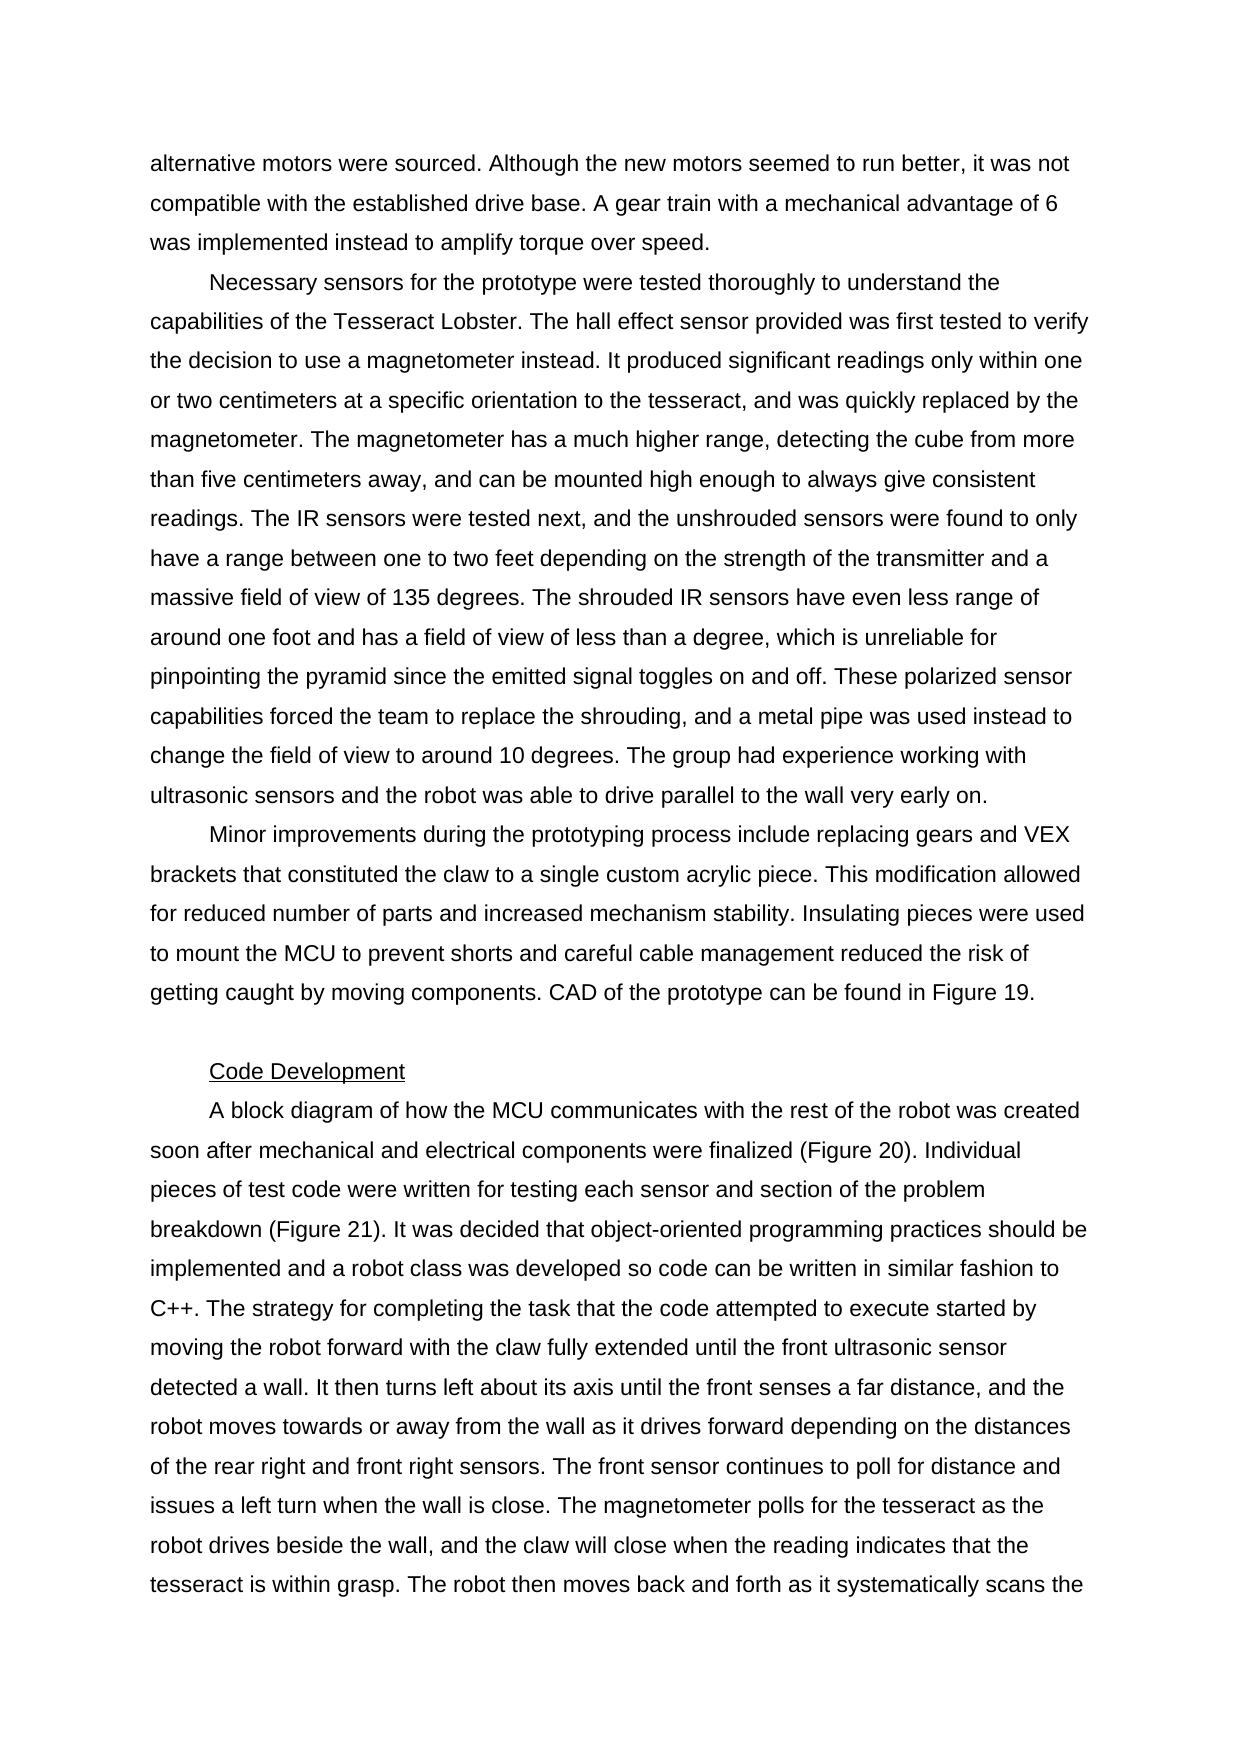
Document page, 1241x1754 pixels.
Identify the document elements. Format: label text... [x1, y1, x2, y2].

text Code Development [150, 1058, 1090, 1084]
text Necessary sensors for the prototype were tested thoroughly to understand the capabilities of the Tesseract Lobster. The hall effect sensor provided was first tested to verify the decision to use a magnetometer instead. It produced significant readings only within one or two centimeters at a specific orientation to the tesseract, and was quickly replaced by the magnetometer. The magnetometer has a much higher range, detecting the cube from more than five centimeters away, and can be mounted high enough to always give consistent readings. The IR sensors were tested next, and the unshrouded sensors were found to only have a range between one to two feet depending on the strength of the transmitter and a massive field of view of 135 degrees. The shrouded IR sensors have even less range of around one foot and has a field of view of less than a degree, which is unreliable for pinpointing the pyramid since the emitted signal toggles on and off. These polarized sensor capabilities forced the team to replace the shrouding, and a metal pipe was used instead to change the field of view to around 10 degrees. The group had experience working with ultrasonic sensors and the robot was able to drive parallel to the wall very early on. [150, 268, 1090, 808]
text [150, 1097, 1090, 1598]
text Minor improvements during the prototyping process include replacing gears and VEX brackets that constituted the claw to a single custom acrylic piece. This modification allowed for reduced number of parts and increased mechanism stability. Insulating pieces were used to mount the MCU to prevent shorts and careful cable management reduced the risk of getting caught by moving components. CAD of the prototype can be found in Figure 19. [150, 821, 1090, 1005]
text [150, 150, 1090, 255]
